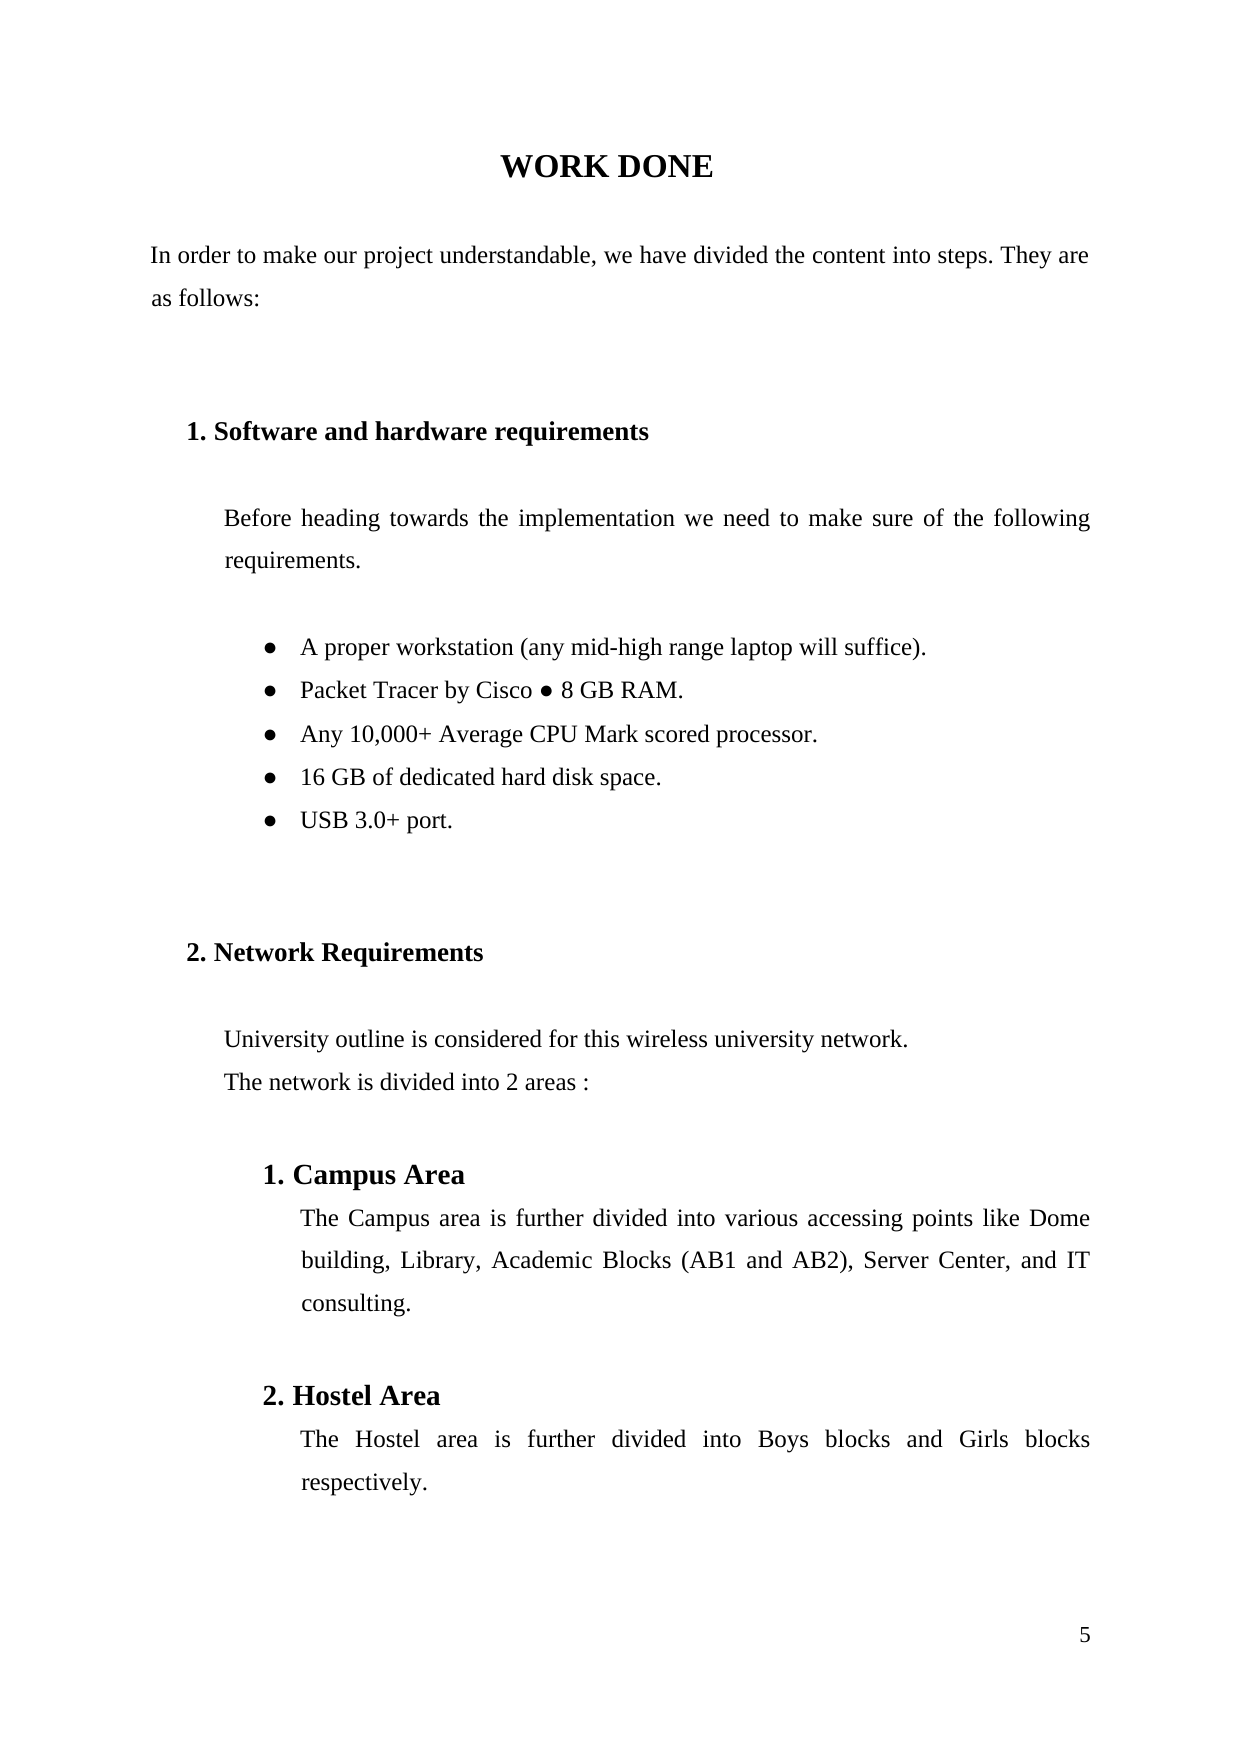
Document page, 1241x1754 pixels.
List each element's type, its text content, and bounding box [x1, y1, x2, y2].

subtitle WORK DONE [112, 146, 1051, 184]
text The Hostel area is further divided into Boys blocks and Girls blocks respectively. [300, 1424, 1091, 1495]
text In order to make our project understandable, we have divided the content into steps. They are as follows: [150, 241, 1091, 312]
text Before heading towards the implementation we need to make sure of the following requirements. [223, 503, 1091, 574]
subtitle 1. Software and hardware requirements [186, 414, 1217, 446]
list Any 10,000+ Average CPU Mark scored processor. [262, 719, 1091, 748]
subtitle 1. Campus Area [262, 1157, 1217, 1190]
list Packet Tracer by Cisco ● 8 GB RAM. [262, 675, 1091, 704]
list A proper workstation (any mid-high range laptop will suffice). [262, 632, 1091, 661]
text The Campus area is further divided into various accessing points like Dome building, Library, Academic Blocks (AB1 and AB2), Server Center, and IT consulting. [300, 1203, 1091, 1316]
subtitle 2. Network Requirements [186, 936, 1217, 967]
list 16 GB of dedicated hard disk space. [262, 762, 1091, 791]
text The network is divided into 2 areas : [223, 1067, 1091, 1096]
list USB 3.0+ port. [262, 805, 1091, 834]
text University outline is considered for this wireless university network. [223, 1024, 1091, 1053]
subtitle 2. Hostel Area [262, 1378, 1217, 1411]
